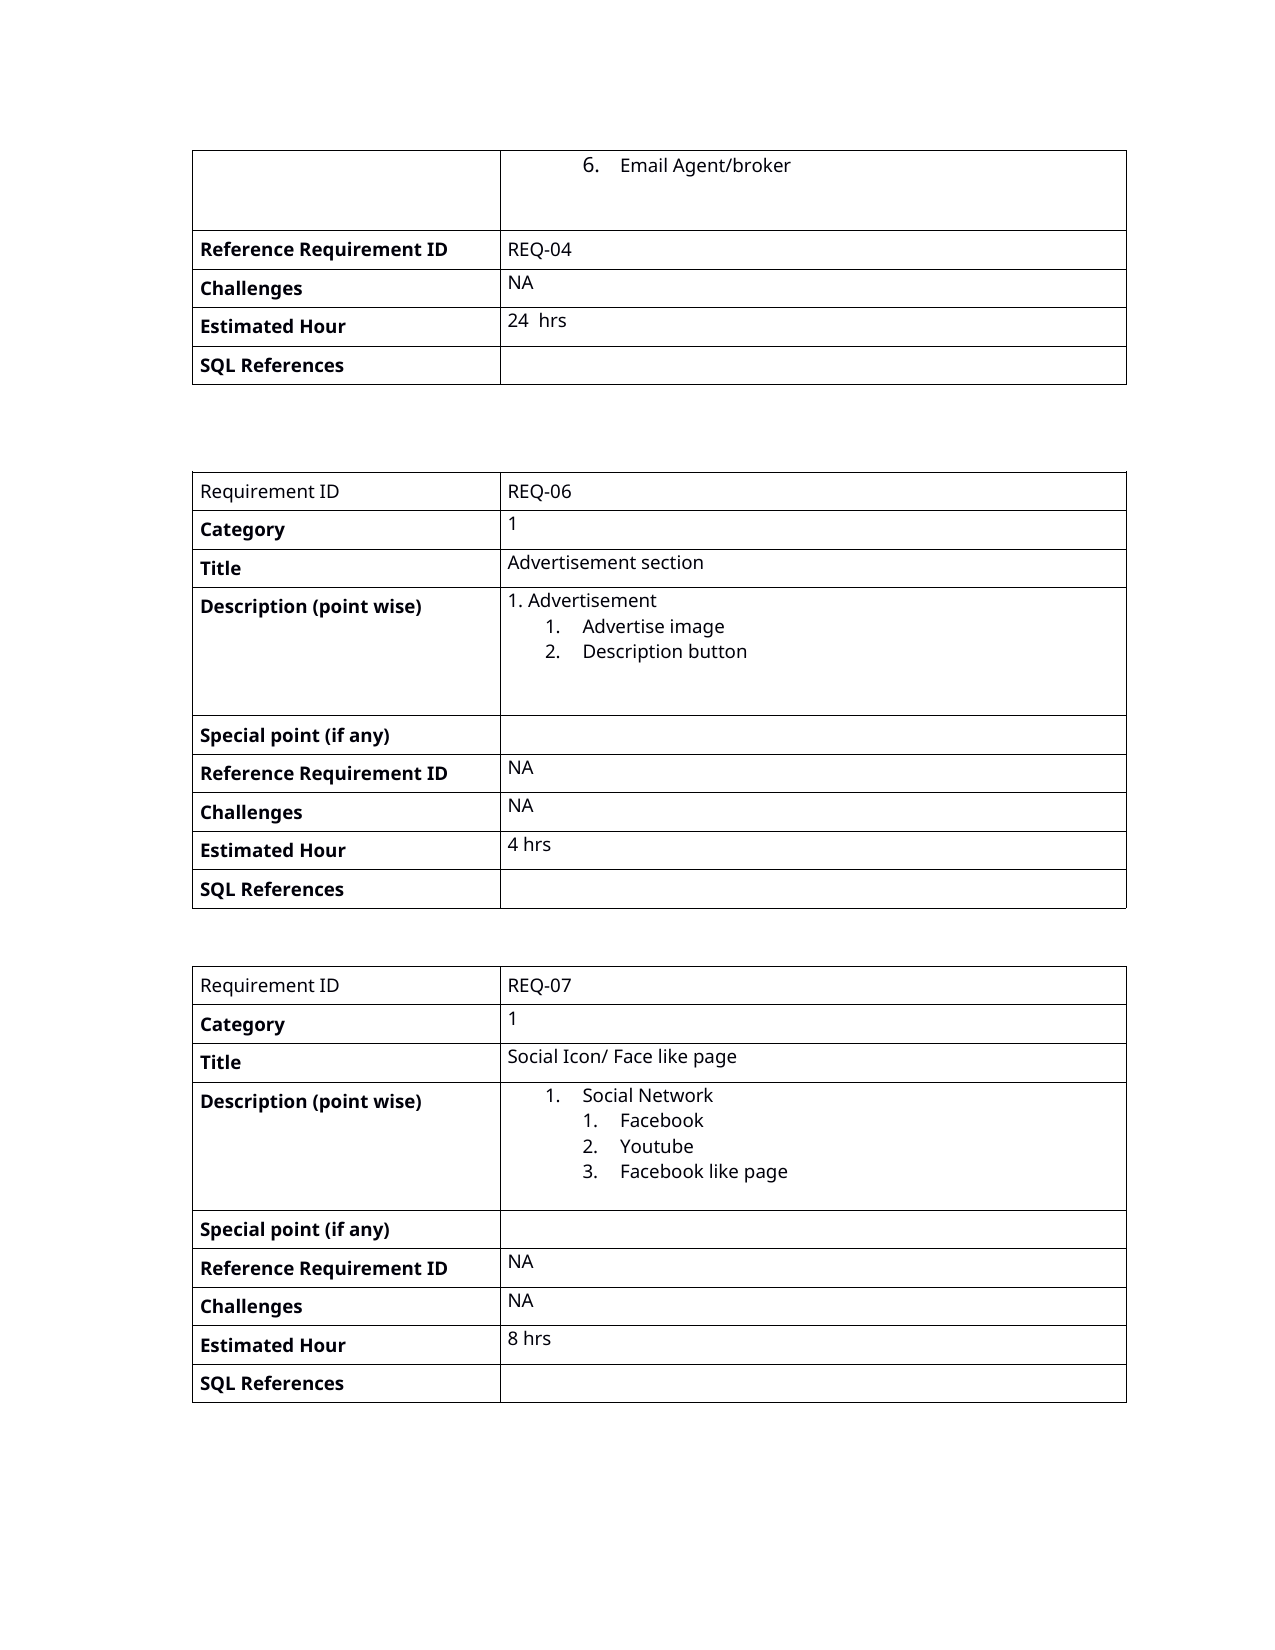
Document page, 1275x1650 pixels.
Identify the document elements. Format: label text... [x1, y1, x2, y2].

table_cell [501, 1365, 1126, 1402]
table_cell Challenges [193, 793, 500, 831]
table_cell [501, 151, 1126, 230]
table_cell Special point (if any) [193, 716, 500, 754]
table_cell 4 hrs [501, 832, 1126, 869]
table_cell [501, 1211, 1126, 1248]
table_cell Title [193, 550, 500, 587]
table_cell [501, 716, 1126, 754]
table_cell NA [501, 270, 1126, 307]
table_cell Estimated Hour [193, 308, 500, 346]
table_cell Title [193, 1044, 500, 1081]
table_cell SQL References [193, 347, 500, 384]
table_cell NA [501, 1249, 1126, 1287]
table_cell Category [193, 1005, 500, 1043]
table_header Requirement ID [193, 473, 500, 510]
table_cell REQ-04 [501, 231, 1126, 268]
table_cell SQL References [193, 1365, 500, 1402]
table_cell 1. Advertisement Advertise image Description button [501, 588, 1126, 715]
table_cell 8 hrs [501, 1326, 1126, 1364]
table_cell [501, 347, 1126, 384]
table_cell Special point (if any) [193, 1211, 500, 1248]
table_cell Challenges [193, 270, 500, 307]
table_cell NA [501, 1288, 1126, 1325]
table_cell Social Icon/ Face like page [501, 1044, 1126, 1081]
table_cell Reference Requirement ID [193, 1249, 500, 1287]
table_cell Social Network Facebook Youtube Facebook like page [501, 1083, 1126, 1209]
table_cell 1 [501, 511, 1126, 548]
table_cell Reference Requirement ID [193, 231, 500, 268]
table_header REQ-07 [501, 967, 1126, 1004]
table_cell Description (point wise) [193, 1083, 500, 1209]
table_cell SQL References [193, 870, 500, 908]
table_cell Reference Requirement ID [193, 755, 500, 792]
table_header REQ-06 [501, 473, 1126, 510]
table_cell Advertisement section [501, 550, 1126, 587]
table_header Requirement ID [193, 967, 500, 1004]
table_cell Estimated Hour [193, 1326, 500, 1364]
table_cell Description (point wise) [193, 588, 500, 715]
table_cell 24 hrs [501, 308, 1126, 346]
table_cell Challenges [193, 1288, 500, 1325]
table_cell NA [501, 793, 1126, 831]
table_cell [193, 151, 500, 230]
table_cell Category [193, 511, 500, 548]
table_cell 1 [501, 1005, 1126, 1043]
table_cell Estimated Hour [193, 832, 500, 869]
table_cell NA [501, 755, 1126, 792]
table_cell [501, 870, 1126, 908]
